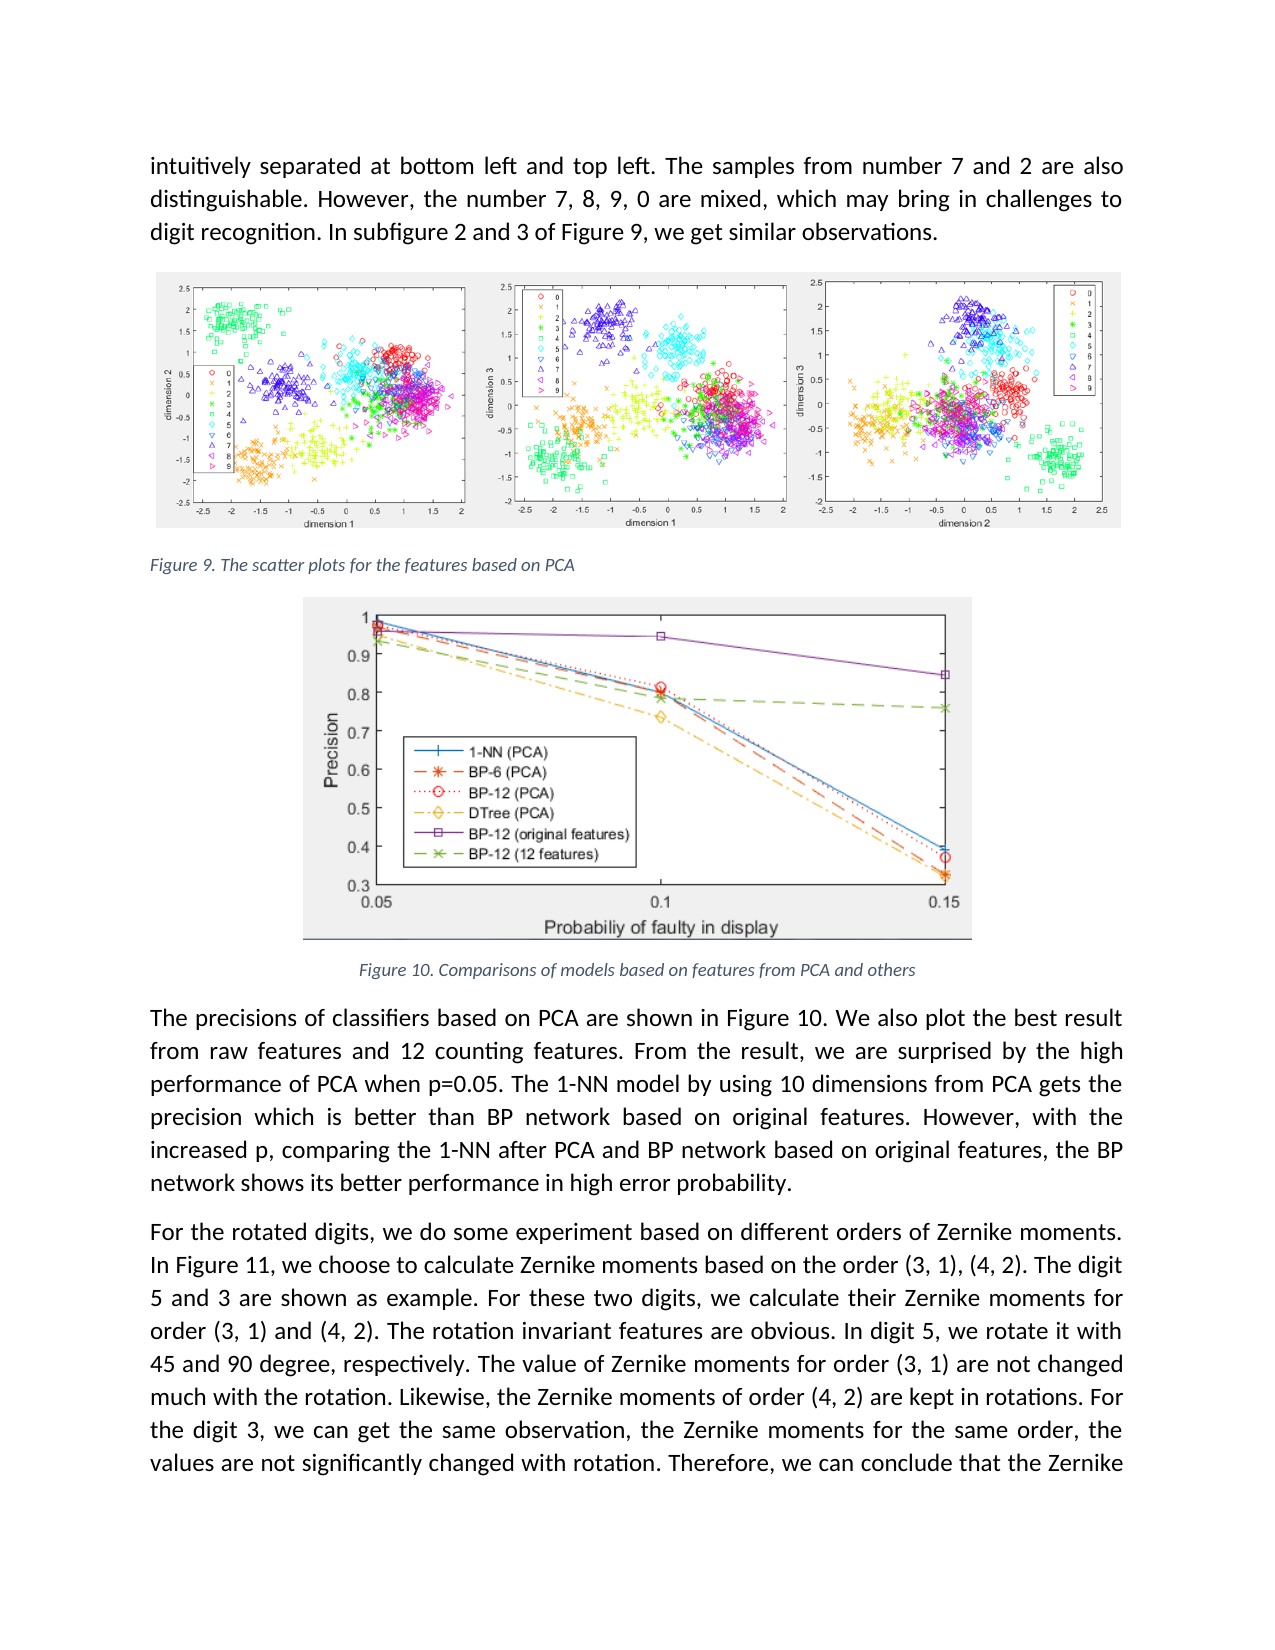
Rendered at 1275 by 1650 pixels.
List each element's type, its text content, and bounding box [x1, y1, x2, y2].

text The precisions of classifiers based on PCA are shown in Figure 10. We also plot the best result from raw features and 12 counting features. From the result, we are surprised by the high performance of PCA when p=0.05. The 1-NN model by using 10 dimensions from PCA gets the precision which is better than BP network based on original features. However, with the increased p, comparing the 1-NN after PCA and BP network based on original features, the BP network shows its better performance in high error probability. [150, 1002, 1125, 1197]
picture [150, 265, 1125, 535]
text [150, 1216, 1125, 1477]
picture [303, 597, 972, 940]
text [150, 150, 1125, 246]
